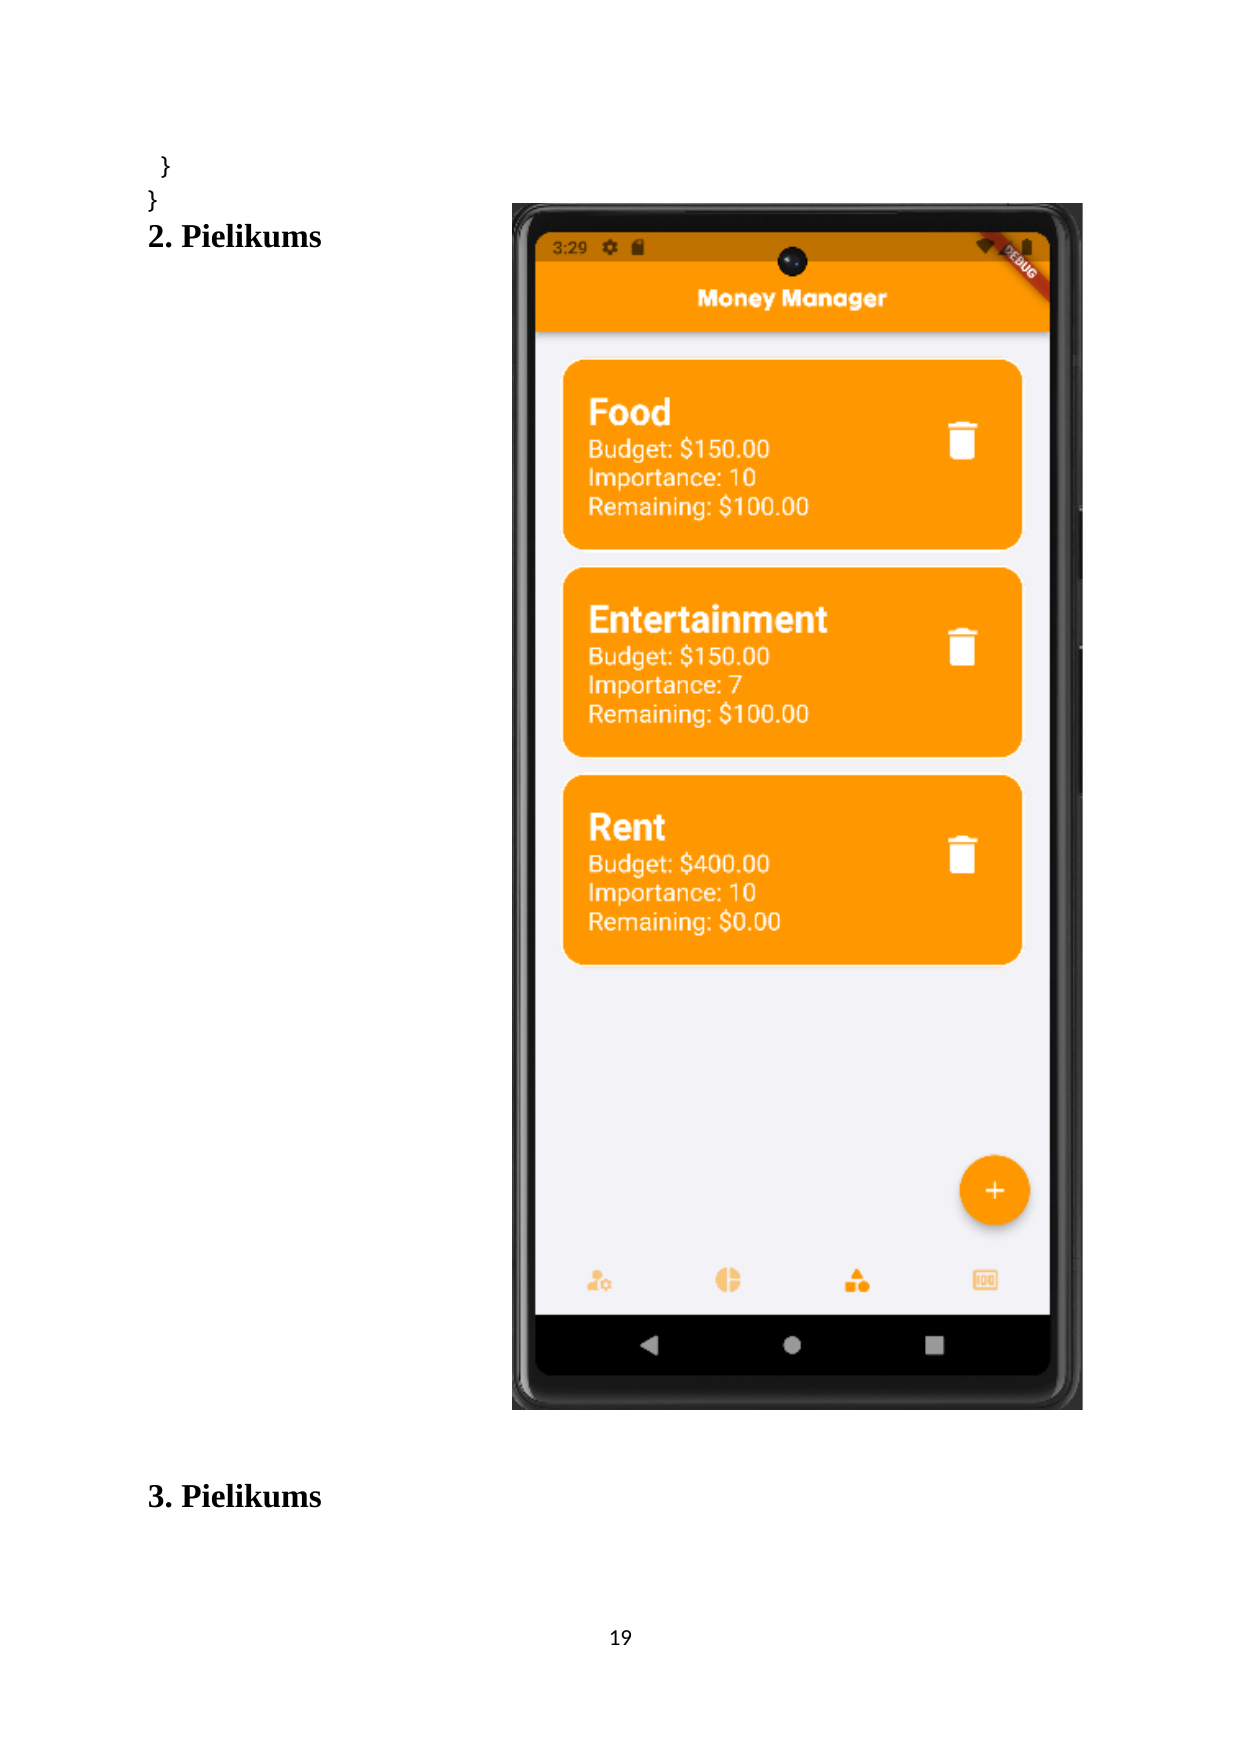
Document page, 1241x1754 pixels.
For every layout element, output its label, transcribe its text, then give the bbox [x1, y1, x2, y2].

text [148, 148, 1092, 216]
text 3. Pielikums [148, 1476, 1092, 1514]
picture [512, 203, 1083, 1410]
text 2. Pielikums [148, 216, 512, 254]
